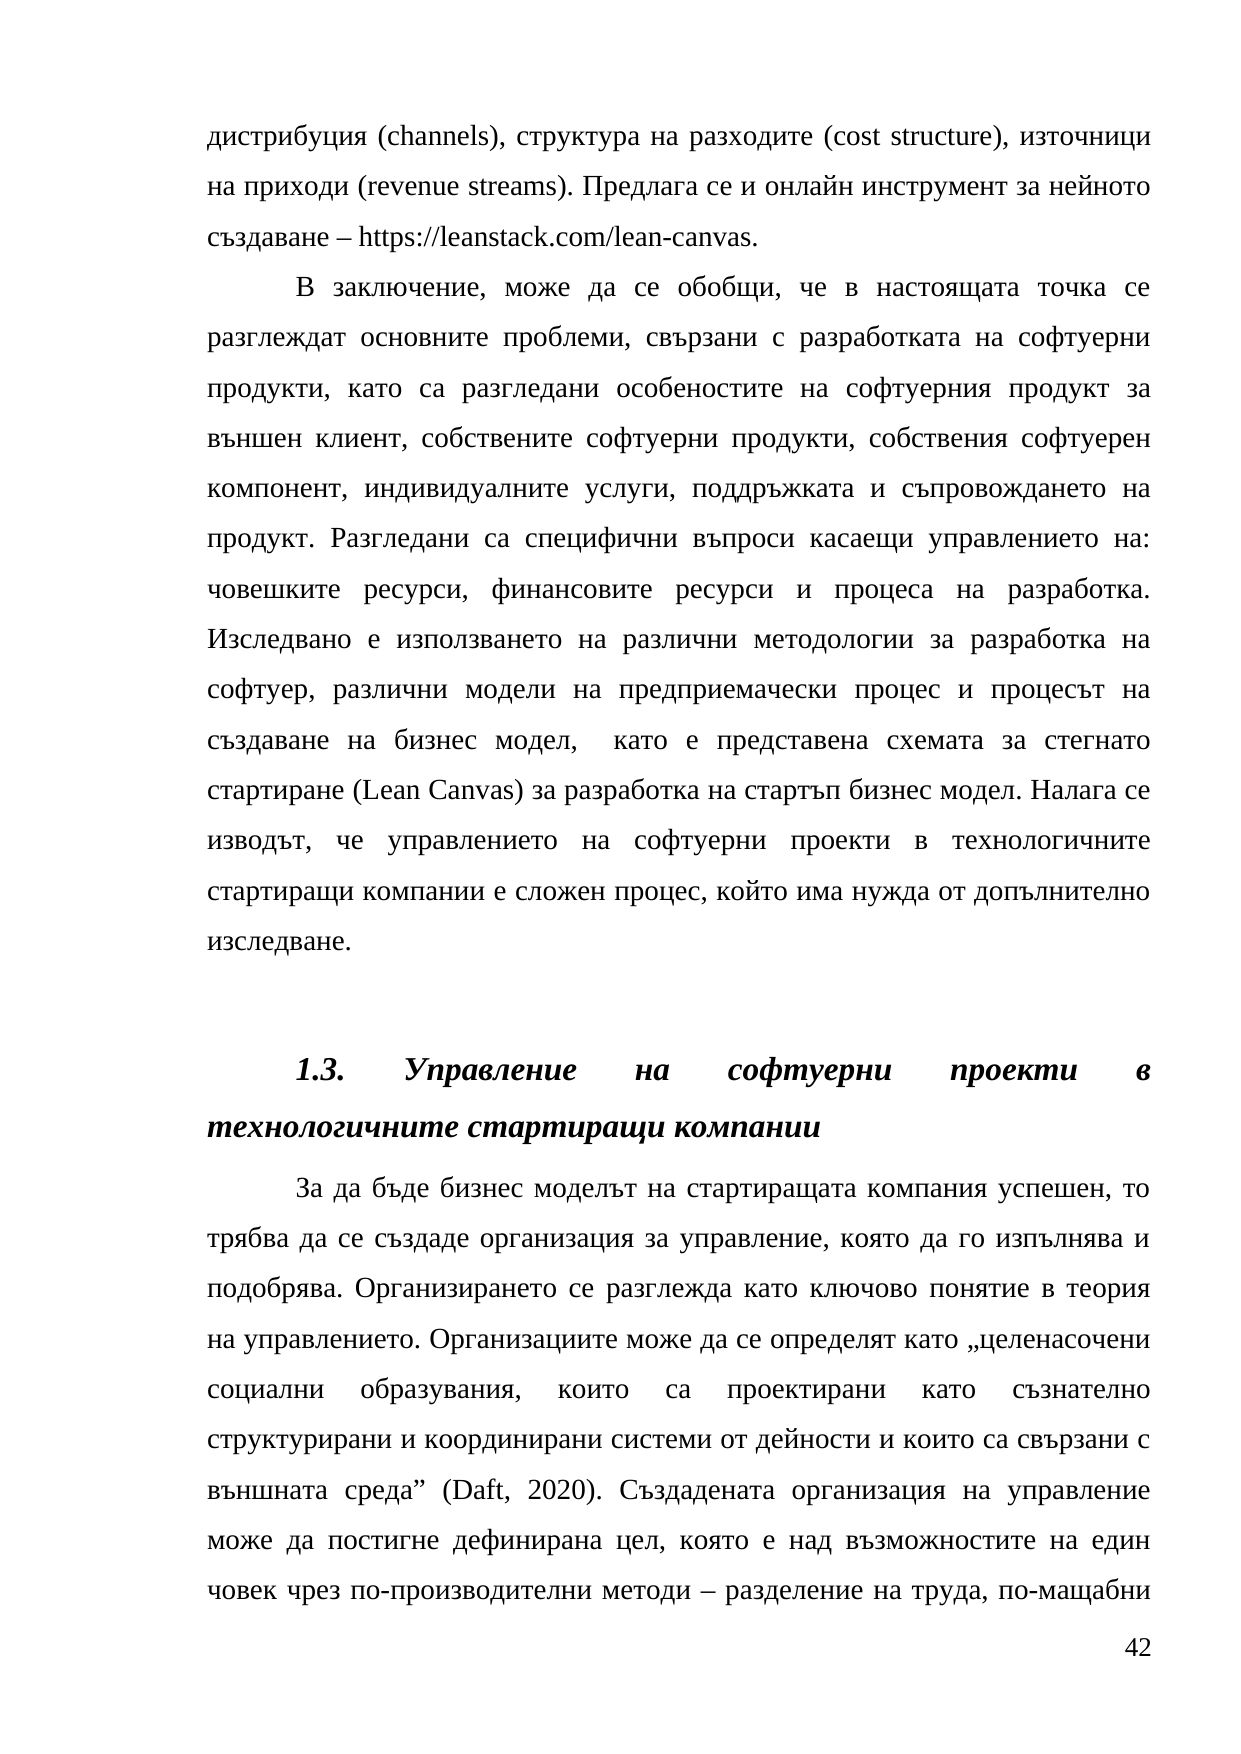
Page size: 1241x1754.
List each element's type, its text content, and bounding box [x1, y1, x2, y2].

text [207, 1170, 1152, 1606]
text В заключение, може да се обобщи, че в настоящата точка се разглеждат основните проблеми, свързани с разработката на софтуерни продукти, като са разгледани особеностите на софтуерния продукт за външен клиент, собствените софтуерни продукти, собствения софтуерен компонент, индивидуалните услуги, поддръжката и съпровождането на продукт. Разгледани са специфични въпроси касаещи управлението на: човешките ресурси, финансовите ресурси и процеса на разработка. Изследвано е използването на различни методологии за разработка на софтуер, различни модели на предприемачески процес и процесът на създаване на бизнес модел, като е представена схемата за стегнато стартиране (Lean Canvas) за разработка на стартъп бизнес модел. Налага се изводът, че управлението на софтуерни проекти в технологичните стартиращи компании е сложен процес, който има нужда от допълнително изследване. [207, 269, 1152, 957]
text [207, 118, 1152, 252]
subtitle 1.3. Управление на софтуерни проекти в технологичните стартиращи компании [207, 1049, 1152, 1144]
